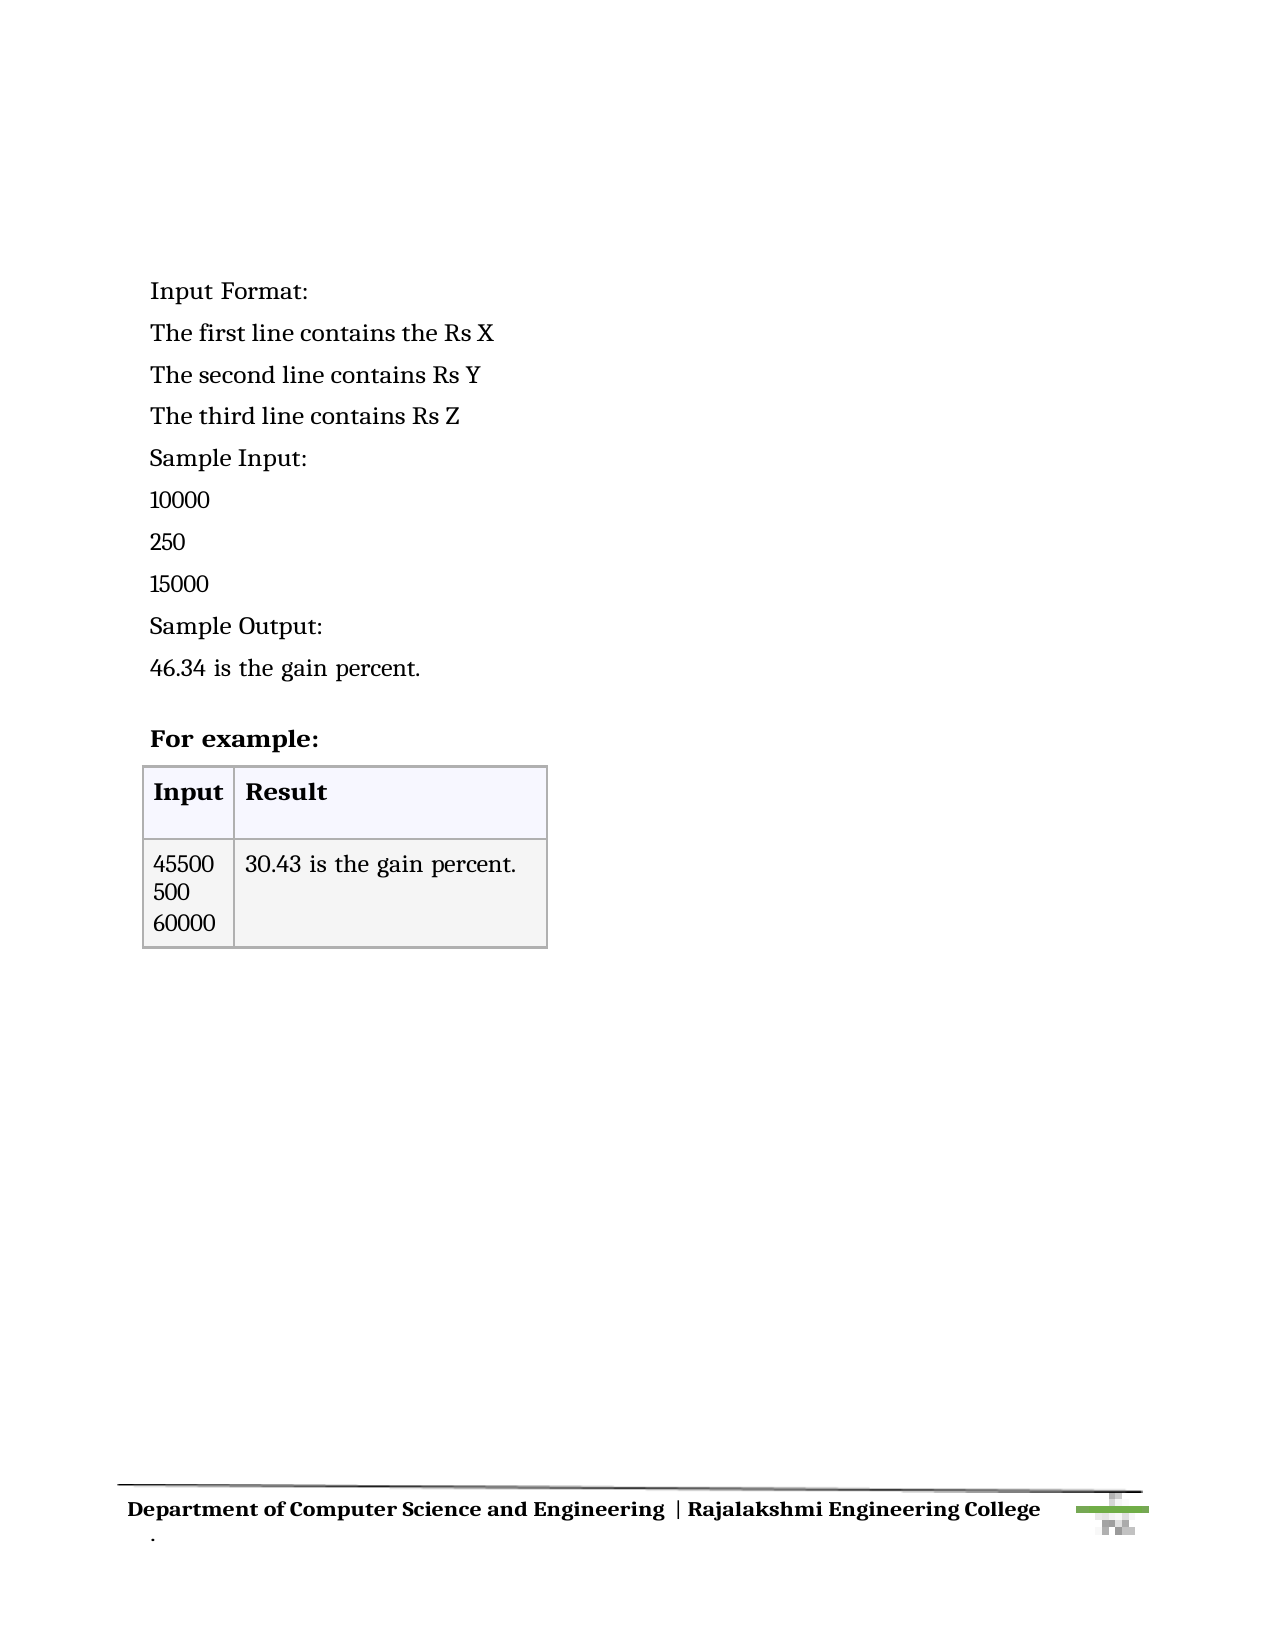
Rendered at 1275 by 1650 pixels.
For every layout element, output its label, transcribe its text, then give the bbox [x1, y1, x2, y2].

text 10000 [150, 486, 1152, 514]
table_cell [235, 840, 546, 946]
text The first line contains the Rs X The second line contains Rs Y The third line contains Rs Z Sample Input: [150, 319, 511, 473]
text Input Format: [150, 277, 1152, 306]
text 46.34 is the gain percent. [150, 654, 1152, 682]
text 15000 [150, 570, 1152, 598]
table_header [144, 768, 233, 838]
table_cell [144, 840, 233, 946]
subtitle For example: [150, 725, 1152, 754]
text 250 [150, 528, 1152, 556]
text Sample Output: [150, 612, 1152, 640]
picture [117, 1484, 1149, 1535]
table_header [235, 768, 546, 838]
